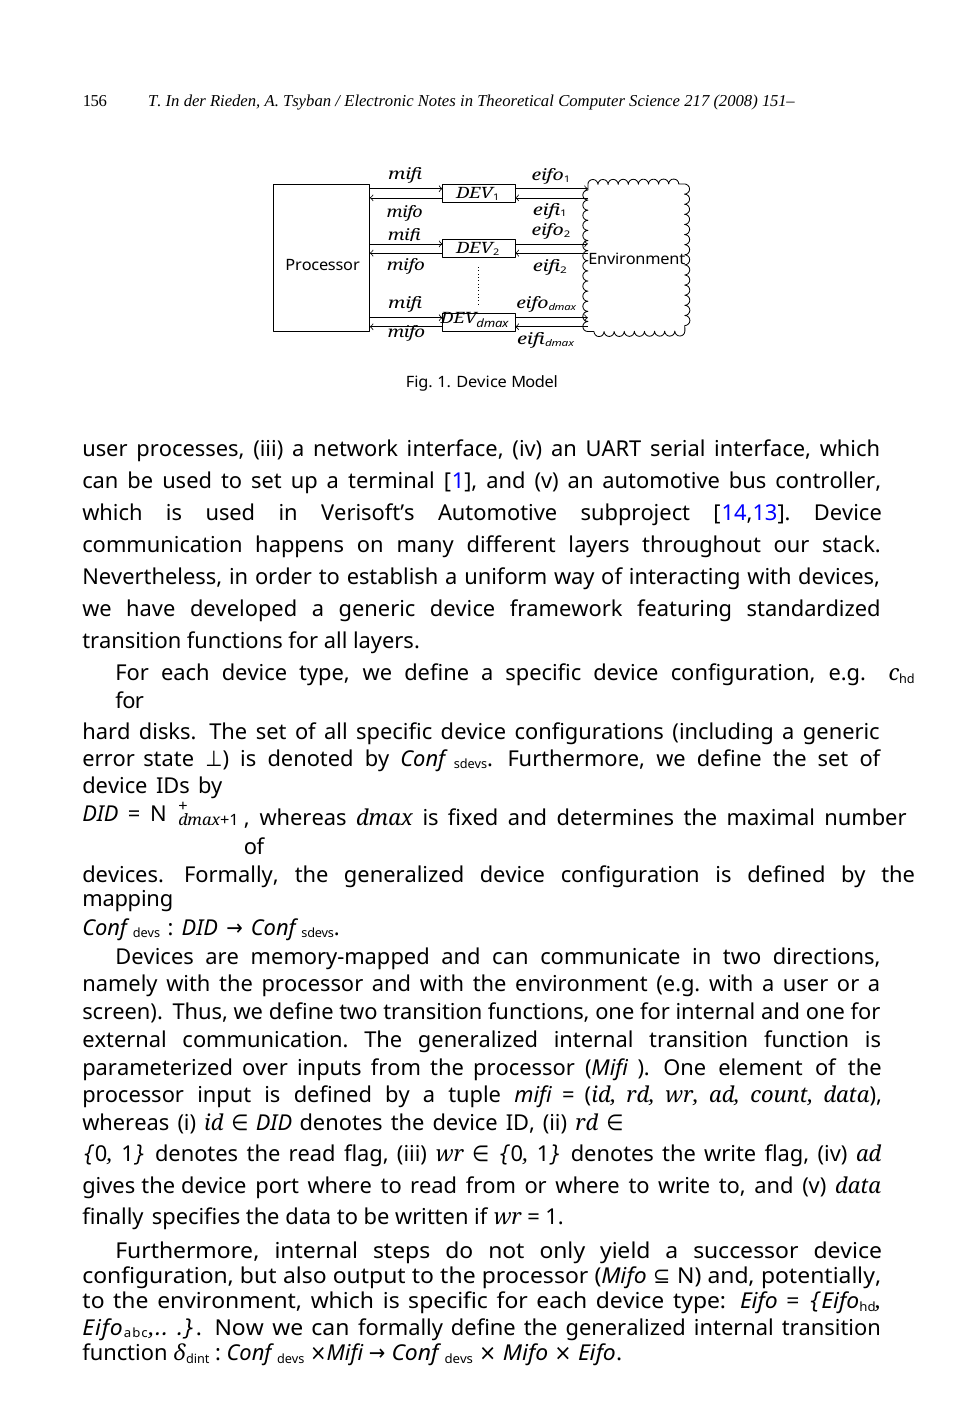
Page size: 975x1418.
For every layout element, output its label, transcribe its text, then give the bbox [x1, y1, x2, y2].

text devices. Formally, the generalized device configuration is defined by the mapping [82, 863, 914, 911]
text user processes, (iii) a network interface, (iv) an UART serial interface, which can be used to set up a terminal [1], and (v) an automotive bus controller, which is used in Verisoft’s Automotive subproject [14,13]. Device communication happens on many different layers throughout our stack. Nevertheless, in order to establish a uniform way of interacting with devices, we have developed a generic device framework featuring standardized transition functions for all layers. [82, 433, 882, 655]
text {0, 1} denotes the read flag, (iii) wr ∈ {0, 1} denotes the write flag, (iv) ad gives the device port where to read from or where to write to, and (v) data finally specifies the data to be written if wr = 1. [82, 1138, 881, 1231]
text Conf devs : DID → Conf sdevs. [82, 911, 914, 941]
text hard disks. The set of all specific device configurations (including a generic error state ⊥) is denoted by Conf sdevs. Furthermore, we define the set of device IDs by [82, 718, 881, 799]
text dmax+1 [178, 814, 243, 828]
text Fig. 1. Device Model [198, 371, 765, 392]
text , whereas dmax is fixed and determines the maximal number of [244, 801, 914, 861]
text mifo [71, 321, 426, 342]
text Furthermore, internal steps do not only yield a successor device configuration, but also output to the processor (Mifo ⊆ N) and, potentially, to the environment, which is specific for each device type: Eifo = {Eifohd, Eifoabc,.. .}. Now we can formally define the generalized internal transition function δdint : Conf devs ×Miﬁ → Conf devs × Mifo × Eifo. [82, 1238, 882, 1367]
text Devices are memory-mapped and can communicate in two directions, namely with the processor and with the environment (e.g. with a user or a screen). Thus, we define two transition functions, one for internal and one for external communication. The generalized internal transition function is parameterized over inputs from the processor (Miﬁ ). One element of the processor input is defined by a tuple miﬁ = (id, rd, wr, ad, count, data), whereas (i) id ∈ DID denotes the device ID, (ii) rd ∈ [82, 942, 882, 1136]
text For each device type, we define a specific device configuration, e.g. chd for [115, 658, 914, 715]
text + [178, 799, 243, 814]
text eifidmax [517, 328, 914, 349]
